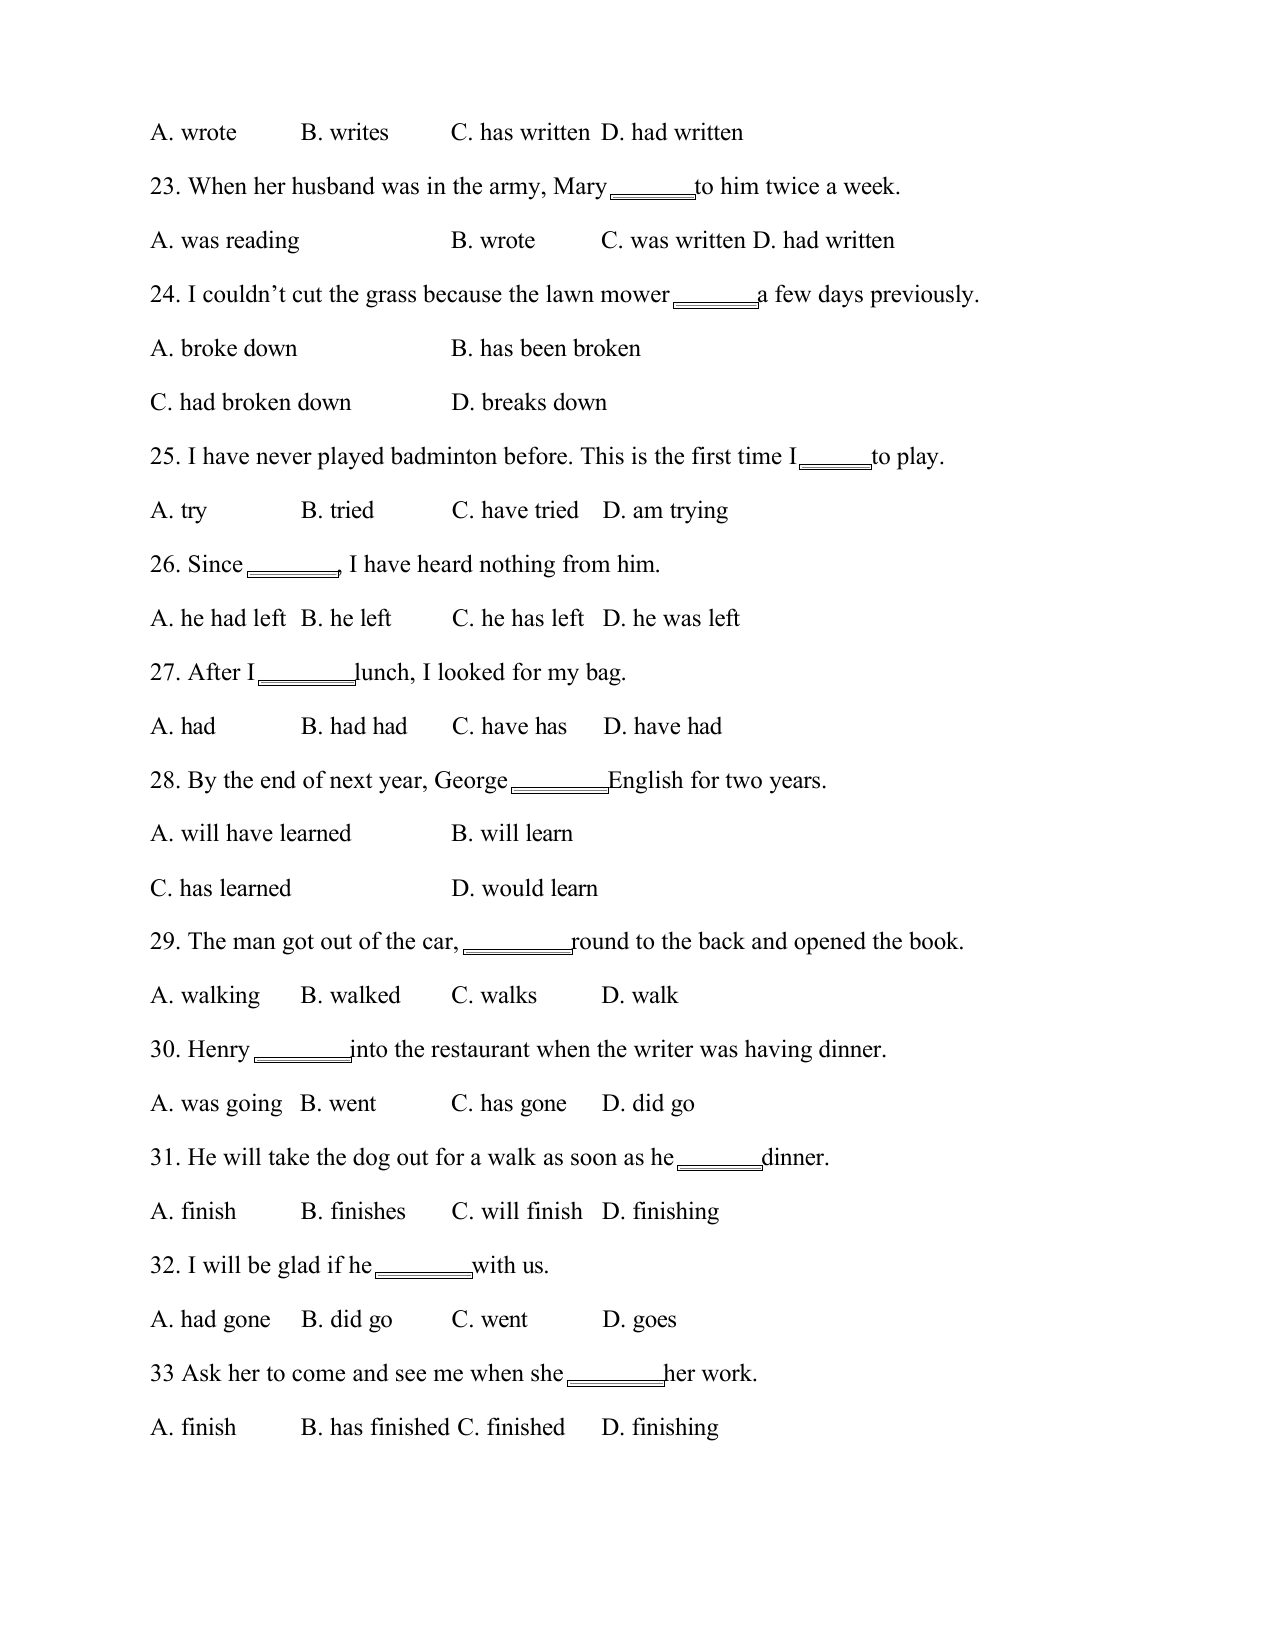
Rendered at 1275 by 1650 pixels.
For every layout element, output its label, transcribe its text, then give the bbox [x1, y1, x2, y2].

text A. finish B. finishes C. will finish D. finishing [150, 1197, 1264, 1225]
text 31. He will take the dog out for a walk as soon as he dinner. [150, 1143, 1264, 1171]
text A. was reading B. wrote C. was written D. had written [150, 226, 1264, 254]
text C. had broken down D. breaks down [150, 388, 1264, 416]
text A. try B. tried C. have tried D. am trying [150, 496, 1264, 524]
text A. will have learned B. will learn [150, 819, 1264, 848]
text 32. I will be glad if he with us. [150, 1251, 1264, 1279]
text A. walking B. walked C. walks D. walk [150, 981, 1264, 1009]
text A. broke down B. has been broken [150, 334, 1264, 362]
text 29. The man got out of the car, round to the back and opened the book. [150, 927, 1264, 956]
text A. wrote B. writes C. has written D. had written [150, 118, 1264, 146]
text 25. I have never played badminton before. This is the first time I to play. [150, 441, 1264, 470]
text A. he had left B. he left C. he has left D. he was left [150, 603, 1264, 632]
text 33 Ask her to come and see me when she her work. [150, 1358, 1264, 1387]
text C. has learned D. would learn [150, 873, 1264, 902]
text A. finish B. has finished C. finished D. finishing [150, 1412, 1264, 1441]
text A. had gone B. did go C. went D. goes [150, 1305, 1264, 1333]
text 24. I couldn’t cut the grass because the lawn mower a few days previously. [150, 280, 1264, 309]
text 30. Henry into the restaurant when the writer was having dinner. [150, 1035, 1264, 1064]
text 23. When her husband was in the army, Mary to him twice a week. [150, 172, 1264, 200]
text 28. By the end of next year, George English for two years. [150, 765, 1264, 794]
text A. was going B. went C. has gone D. did go [150, 1089, 1264, 1117]
text A. had B. had had C. have has D. have had [150, 711, 1264, 740]
text 27. After I lunch, I looked for my bag. [150, 657, 1264, 686]
text 26. Since , I have heard nothing from him. [150, 549, 1264, 578]
